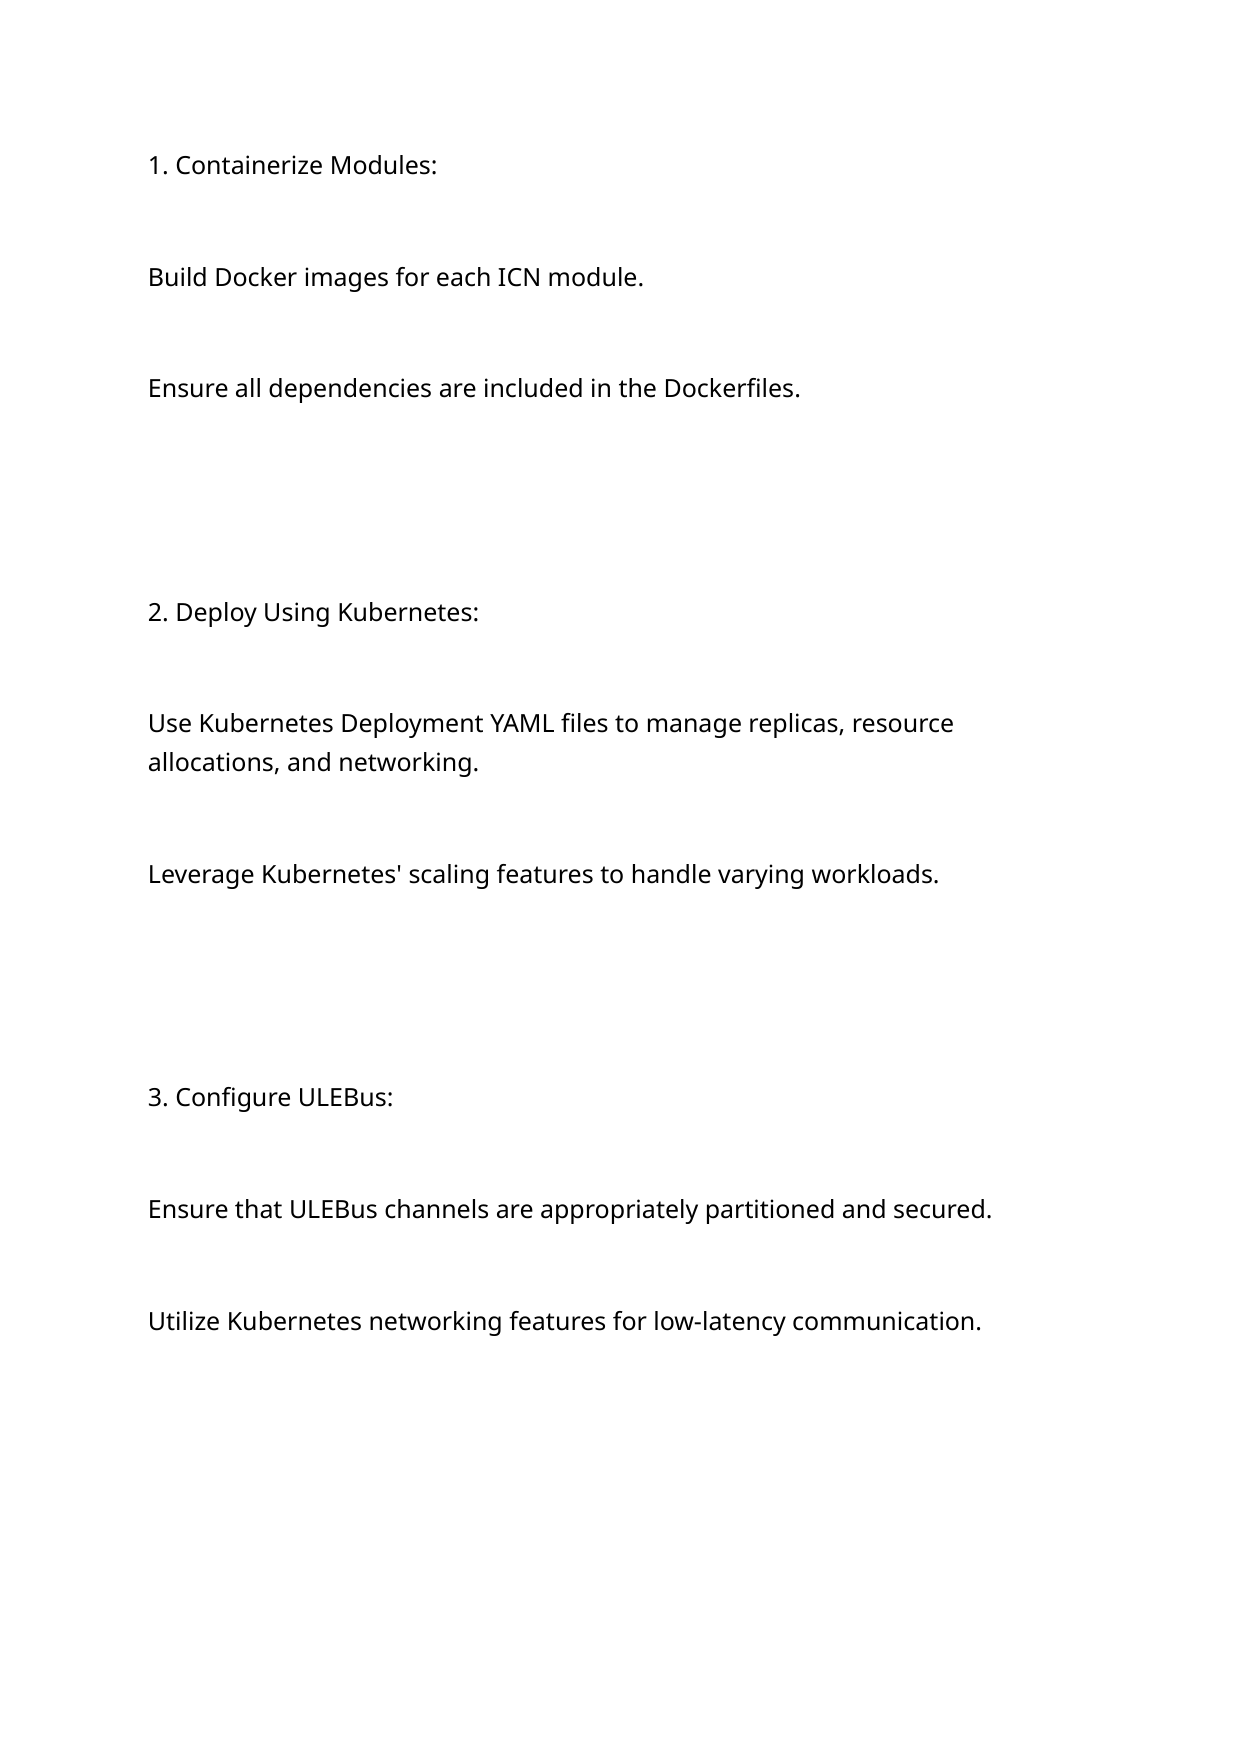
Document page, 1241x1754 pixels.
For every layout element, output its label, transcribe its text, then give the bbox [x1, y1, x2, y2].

text Ensure that ULEBus channels are appropriately partitioned and secured. [148, 1192, 1093, 1226]
text Utilize Kubernetes networking features for low-latency communication. [148, 1303, 1093, 1337]
text Ensure all dependencies are included in the Dockerfiles. [148, 371, 1093, 405]
text Use Kubernetes Deployment YAML files to manage replicas, resource allocations, and networking. [148, 706, 1093, 779]
text Build Docker images for each ICN module. [148, 259, 1093, 293]
text 2. Deploy Using Kubernetes: [148, 594, 1093, 628]
text Leverage Kubernetes' scaling features to handle varying workloads. [148, 857, 1093, 891]
text 1. Containerize Modules: [148, 148, 1093, 182]
text 3. Configure ULEBus: [148, 1080, 1093, 1114]
